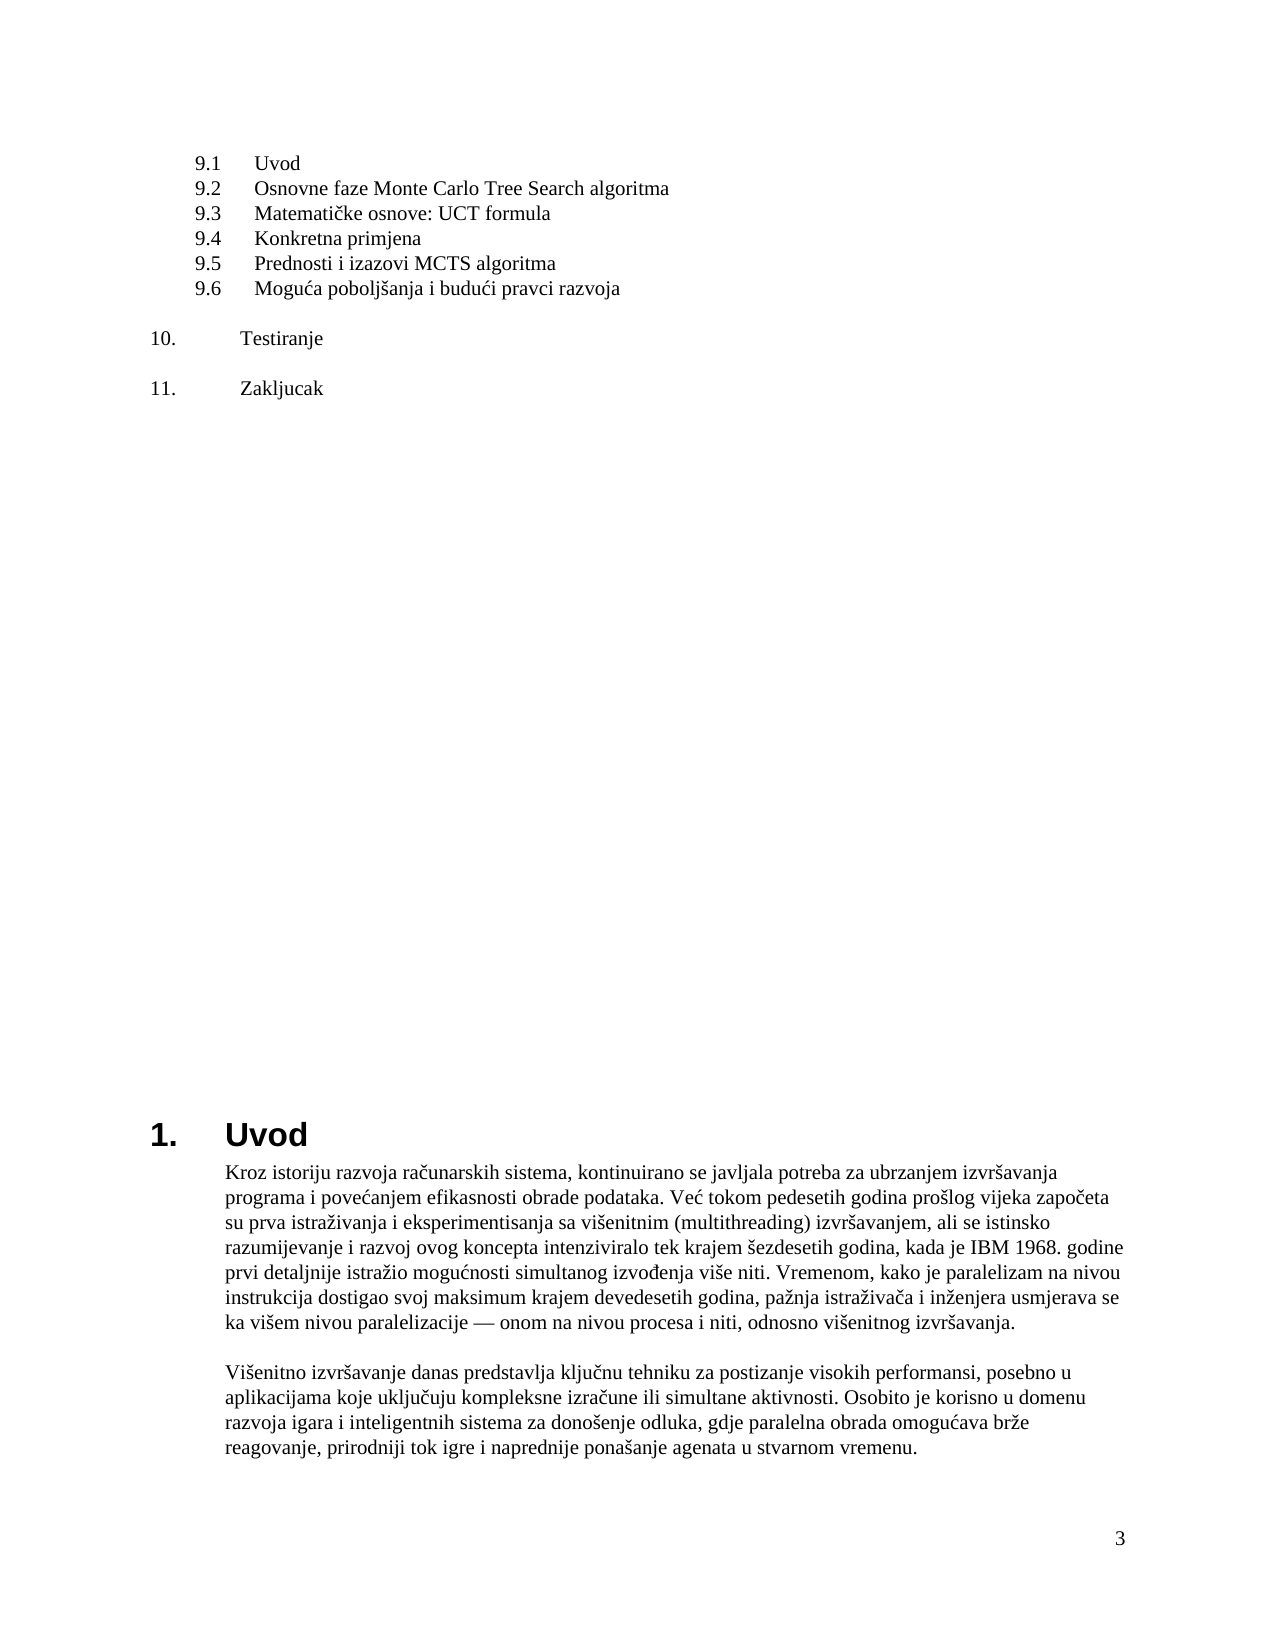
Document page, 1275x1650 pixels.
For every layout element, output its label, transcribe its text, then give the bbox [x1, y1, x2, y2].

text Višenitno izvršavanje danas predstavlja ključnu tehniku za postizanje visokih performansi, posebno u aplikacijama koje uključuju kompleksne izračune ili simultane aktivnosti. Osobito je korisno u domenu razvoja igara i inteligentnih sistema za donošenje odluka, gdje paralelna obrada omogućava brže reagovanje, prirodniji tok igre i naprednije ponašanje agenata u stvarnom vremenu. [225, 1359, 1125, 1459]
text Kroz istoriju razvoja računarskih sistema, kontinuirano se javljala potreba za ubrzanjem izvršavanja programa i povećanjem efikasnosti obrade podataka. Već tokom pedesetih godina prošlog vijeka započeta su prva istraživanja i eksperimentisanja sa višenitnim (multithreading) izvršavanjem, ali se istinsko razumijevanje i razvoj ovog koncepta intenziviralo tek krajem šezdesetih godina, kada je IBM 1968. godine prvi detaljnije istražio mogućnosti simultanog izvođenja više niti. Vremenom, kako je paralelizam na nivou instrukcija dostigao svoj maksimum krajem devedesetih godina, pažnja istraživača i inženjera usmjerava se ka višem nivou paralelizacije — onom na nivou procesa i niti, odnosno višenitnog izvršavanja. [225, 1159, 1125, 1334]
subtitle Uvod [150, 1114, 1125, 1153]
